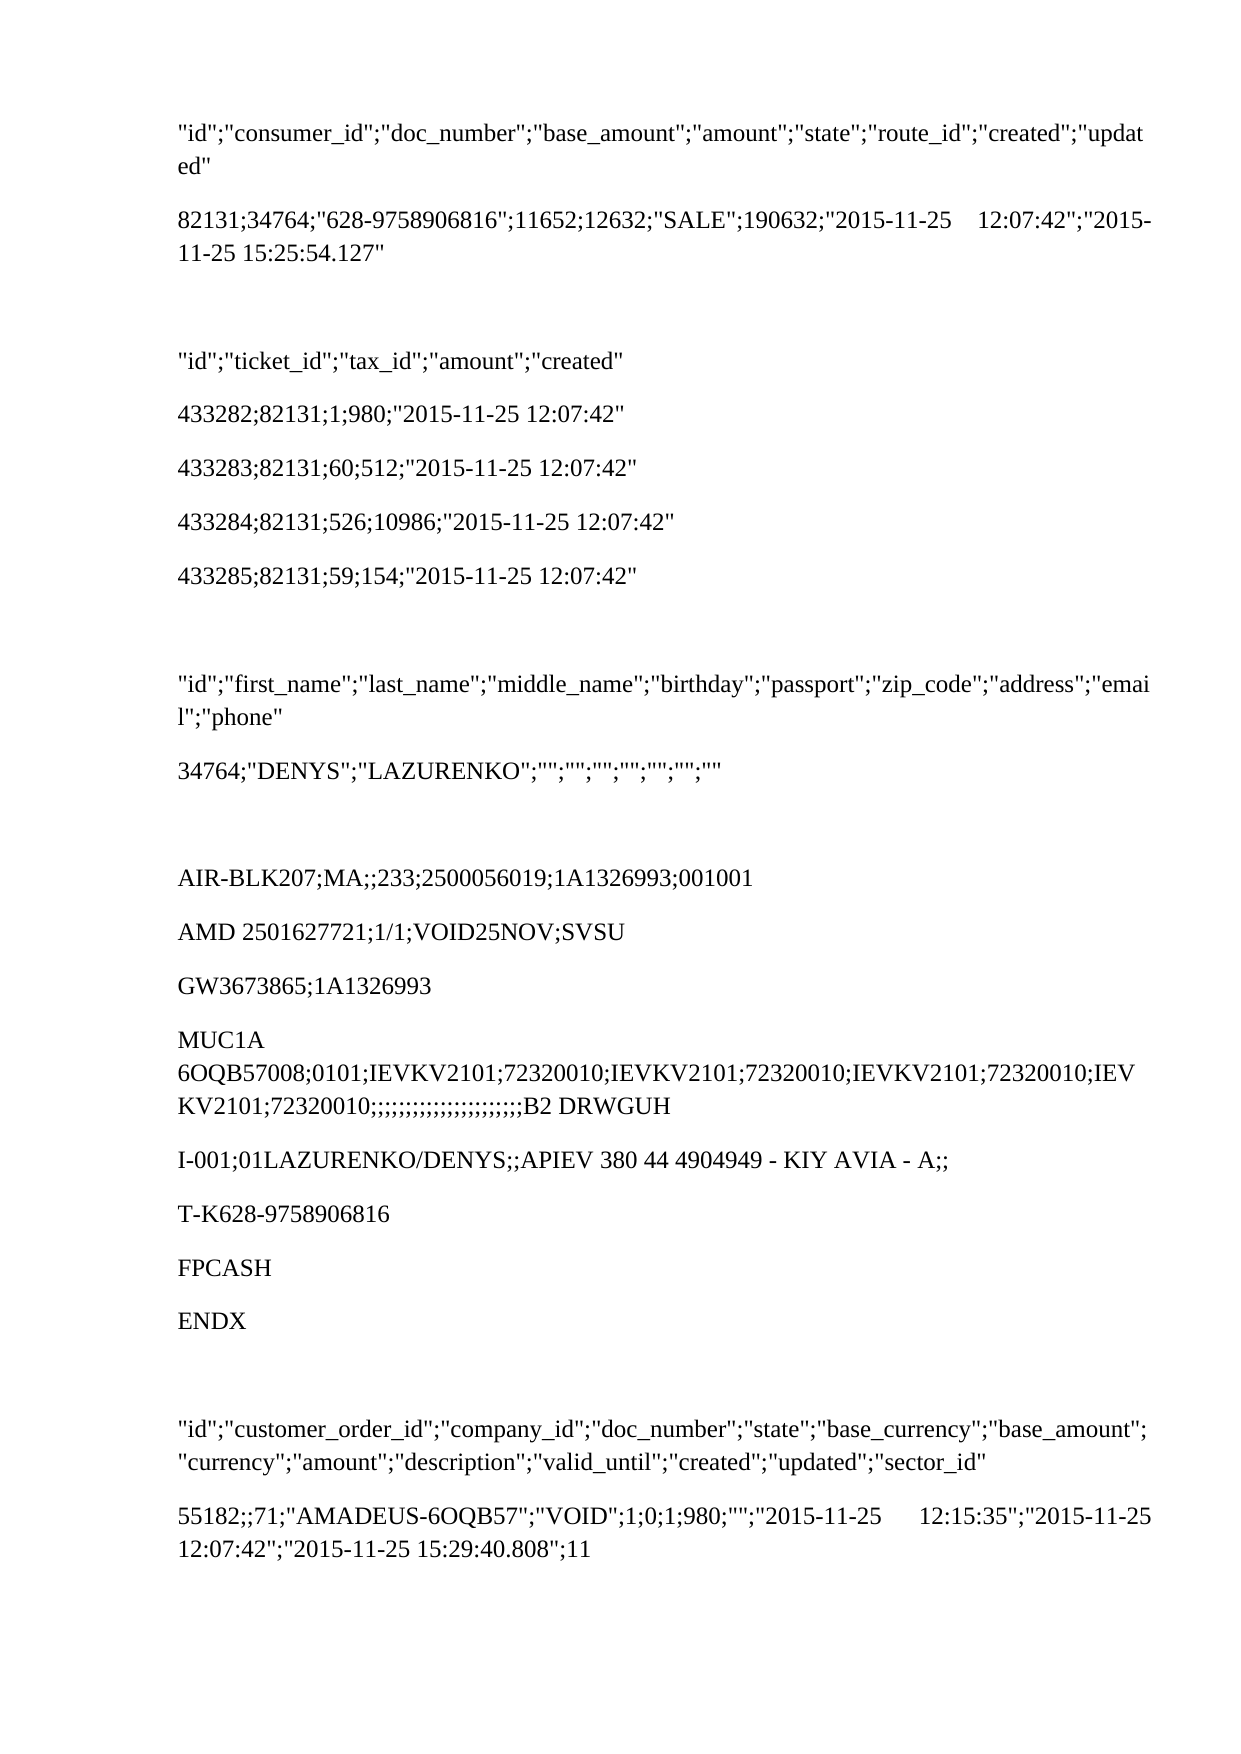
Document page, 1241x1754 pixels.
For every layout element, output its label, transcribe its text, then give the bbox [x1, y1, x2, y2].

text 433285;82131;59;154;"2015-11-25 12:07:42" [177, 561, 1152, 590]
text 433284;82131;526;10986;"2015-11-25 12:07:42" [177, 507, 1152, 536]
text 55182;;71;"AMADEUS-6OQB57";"VOID";1;0;1;980;"";"2015-11-25 12:15:35";"2015-11-25 12:07:42";"2015-11-25 15:29:40.808";11 [177, 1501, 1152, 1563]
text MUC1A 6OQB57008;0101;IEVKV2101;72320010;IEVKV2101;72320010;IEVKV2101;72320010;IEVKV2101;72320010;;;;;;;;;;;;;;;;;;;;;;B2 DRWGUH [177, 1025, 1152, 1120]
text 433283;82131;60;512;"2015-11-25 12:07:42" [177, 453, 1152, 482]
text I-001;01LAZURENKO/DENYS;;APIEV 380 44 4904949 - KIY AVIA - A;; [177, 1145, 1152, 1174]
text 82131;34764;"628-9758906816";11652;12632;"SALE";190632;"2015-11-25 12:07:42";"2015-11-25 15:25:54.127" [177, 205, 1152, 267]
text T-K628-9758906816 [177, 1199, 1152, 1227]
text 34764;"DENYS";"LAZURENKO";"";"";"";"";"";"";"" [177, 756, 1152, 784]
text "id";"customer_order_id";"company_id";"doc_number";"state";"base_currency";"base_amount";"currency";"amount";"description";"valid_until";"created";"updated";"sector_id" [177, 1414, 1152, 1476]
text "id";"consumer_id";"doc_number";"base_amount";"amount";"state";"route_id";"created";"updated" [177, 118, 1152, 180]
text AIR-BLK207;MA;;233;2500056019;1A1326993;001001 [177, 863, 1152, 892]
text FPCASH [177, 1253, 1152, 1281]
text AMD 2501627721;1/1;VOID25NOV;SVSU [177, 917, 1152, 946]
text ENDX [177, 1306, 1152, 1335]
text "id";"first_name";"last_name";"middle_name";"birthday";"passport";"zip_code";"address";"email";"phone" [177, 669, 1152, 731]
text "id";"ticket_id";"tax_id";"amount";"created" [177, 346, 1152, 374]
text 433282;82131;1;980;"2015-11-25 12:07:42" [177, 399, 1152, 428]
text GW3673865;1A1326993 [177, 971, 1152, 1000]
